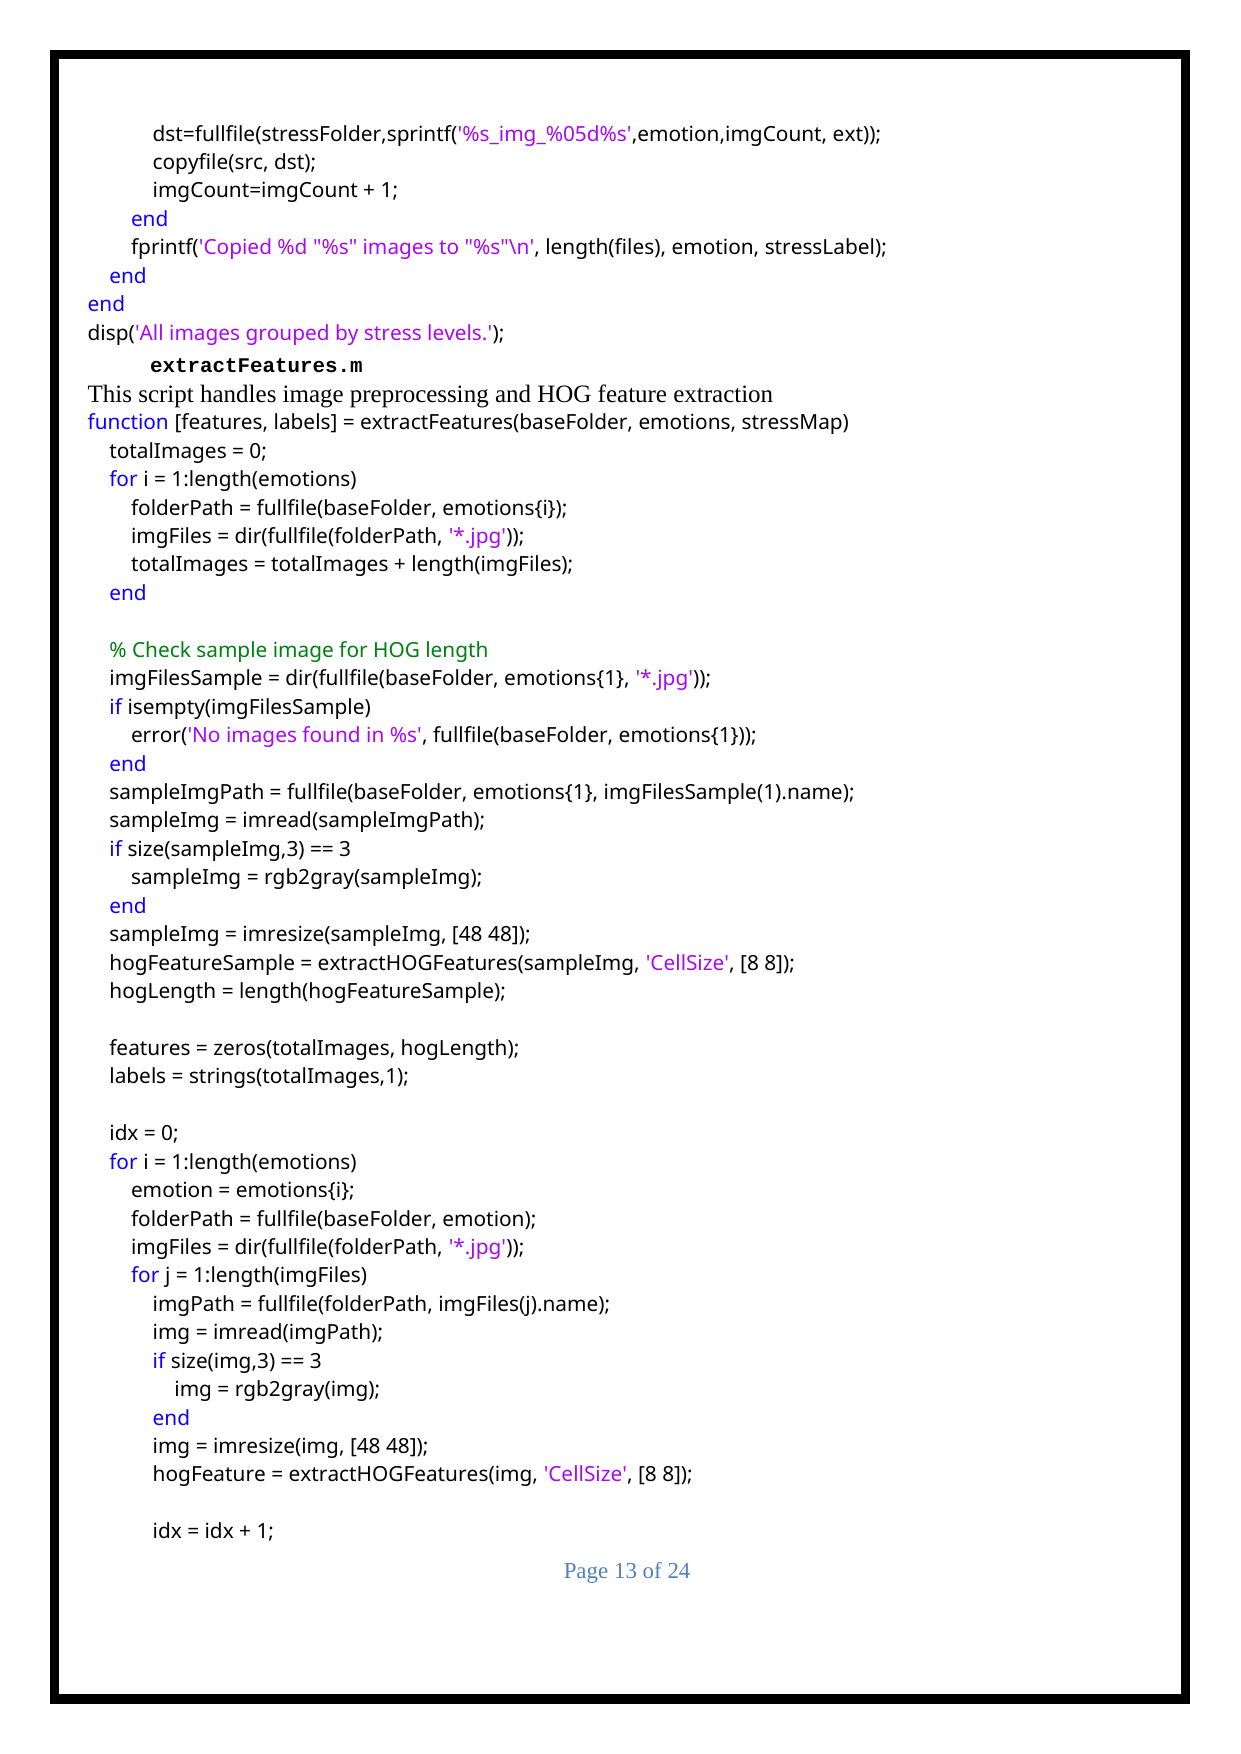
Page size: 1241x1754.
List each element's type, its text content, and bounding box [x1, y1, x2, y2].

text features = zeros(totalImages, hogLength); [87, 1033, 1166, 1061]
text hogFeature = extractHOGFeatures(img, 'CellSize', [8 8]); [87, 1459, 1166, 1488]
text end [87, 289, 1166, 318]
text labels = strings(totalImages,1); [87, 1061, 1166, 1090]
text end [87, 1403, 1166, 1431]
text sampleImg = imread(sampleImgPath); [87, 806, 1166, 834]
text end [87, 261, 1166, 289]
text if isempty(imgFilesSample) [87, 692, 1166, 720]
text img = rgb2gray(img); [87, 1374, 1166, 1403]
text idx = idx + 1; [87, 1516, 1166, 1545]
text hogFeatureSample = extractHOGFeatures(sampleImg, 'CellSize', [8 8]); [87, 948, 1166, 976]
text copyfile(src, dst); [87, 147, 1166, 176]
text for j = 1:length(imgFiles) [87, 1261, 1166, 1289]
text disp('All images grouped by stress levels.'); [87, 318, 1166, 346]
text img = imresize(img, [48 48]); [87, 1431, 1166, 1459]
text sampleImg = imresize(sampleImg, [48 48]); [87, 919, 1166, 948]
text if size(sampleImg,3) == 3 [87, 834, 1166, 862]
text % Check sample image for HOG length [87, 635, 1166, 663]
text totalImages = 0; [87, 436, 1166, 464]
text for i = 1:length(emotions) [87, 464, 1166, 493]
text sampleImg = rgb2gray(sampleImg); [87, 862, 1166, 891]
text This script handles image preprocessing and HOG feature extraction [87, 379, 1166, 407]
text imgPath = fullfile(folderPath, imgFiles(j).name); [87, 1289, 1166, 1317]
subtitle extractFeatures.m [150, 355, 1166, 379]
text emotion = emotions{i}; [87, 1175, 1166, 1204]
text idx = 0; [87, 1118, 1166, 1147]
text totalImages = totalImages + length(imgFiles); [87, 549, 1166, 578]
text function [features, labels] = extractFeatures(baseFolder, emotions, stressMap) [87, 407, 1166, 436]
text for i = 1:length(emotions) [87, 1147, 1166, 1175]
text if size(img,3) == 3 [87, 1346, 1166, 1374]
text imgFilesSample = dir(fullfile(baseFolder, emotions{1}, '*.jpg')); [87, 663, 1166, 692]
text img = imread(imgPath); [87, 1317, 1166, 1346]
text imgFiles = dir(fullfile(folderPath, '*.jpg')); [87, 1232, 1166, 1261]
text error('No images found in %s', fullfile(baseFolder, emotions{1})); [87, 720, 1166, 749]
text imgFiles = dir(fullfile(folderPath, '*.jpg')); [87, 521, 1166, 549]
text dst=fullfile(stressFolder,sprintf('%s_img_%05d%s',emotion,imgCount, ext)); [87, 119, 1166, 147]
text imgCount=imgCount + 1; [87, 176, 1166, 204]
text end [87, 578, 1166, 606]
text sampleImgPath = fullfile(baseFolder, emotions{1}, imgFilesSample(1).name); [87, 777, 1166, 806]
text folderPath = fullfile(baseFolder, emotions{i}); [87, 493, 1166, 521]
text hogLength = length(hogFeatureSample); [87, 976, 1166, 1004]
text end [87, 891, 1166, 919]
text end [87, 204, 1166, 232]
text end [87, 749, 1166, 777]
text fprintf('Copied %d "%s" images to "%s"\n', length(files), emotion, stressLabel); [87, 232, 1166, 261]
text folderPath = fullfile(baseFolder, emotion); [87, 1204, 1166, 1232]
